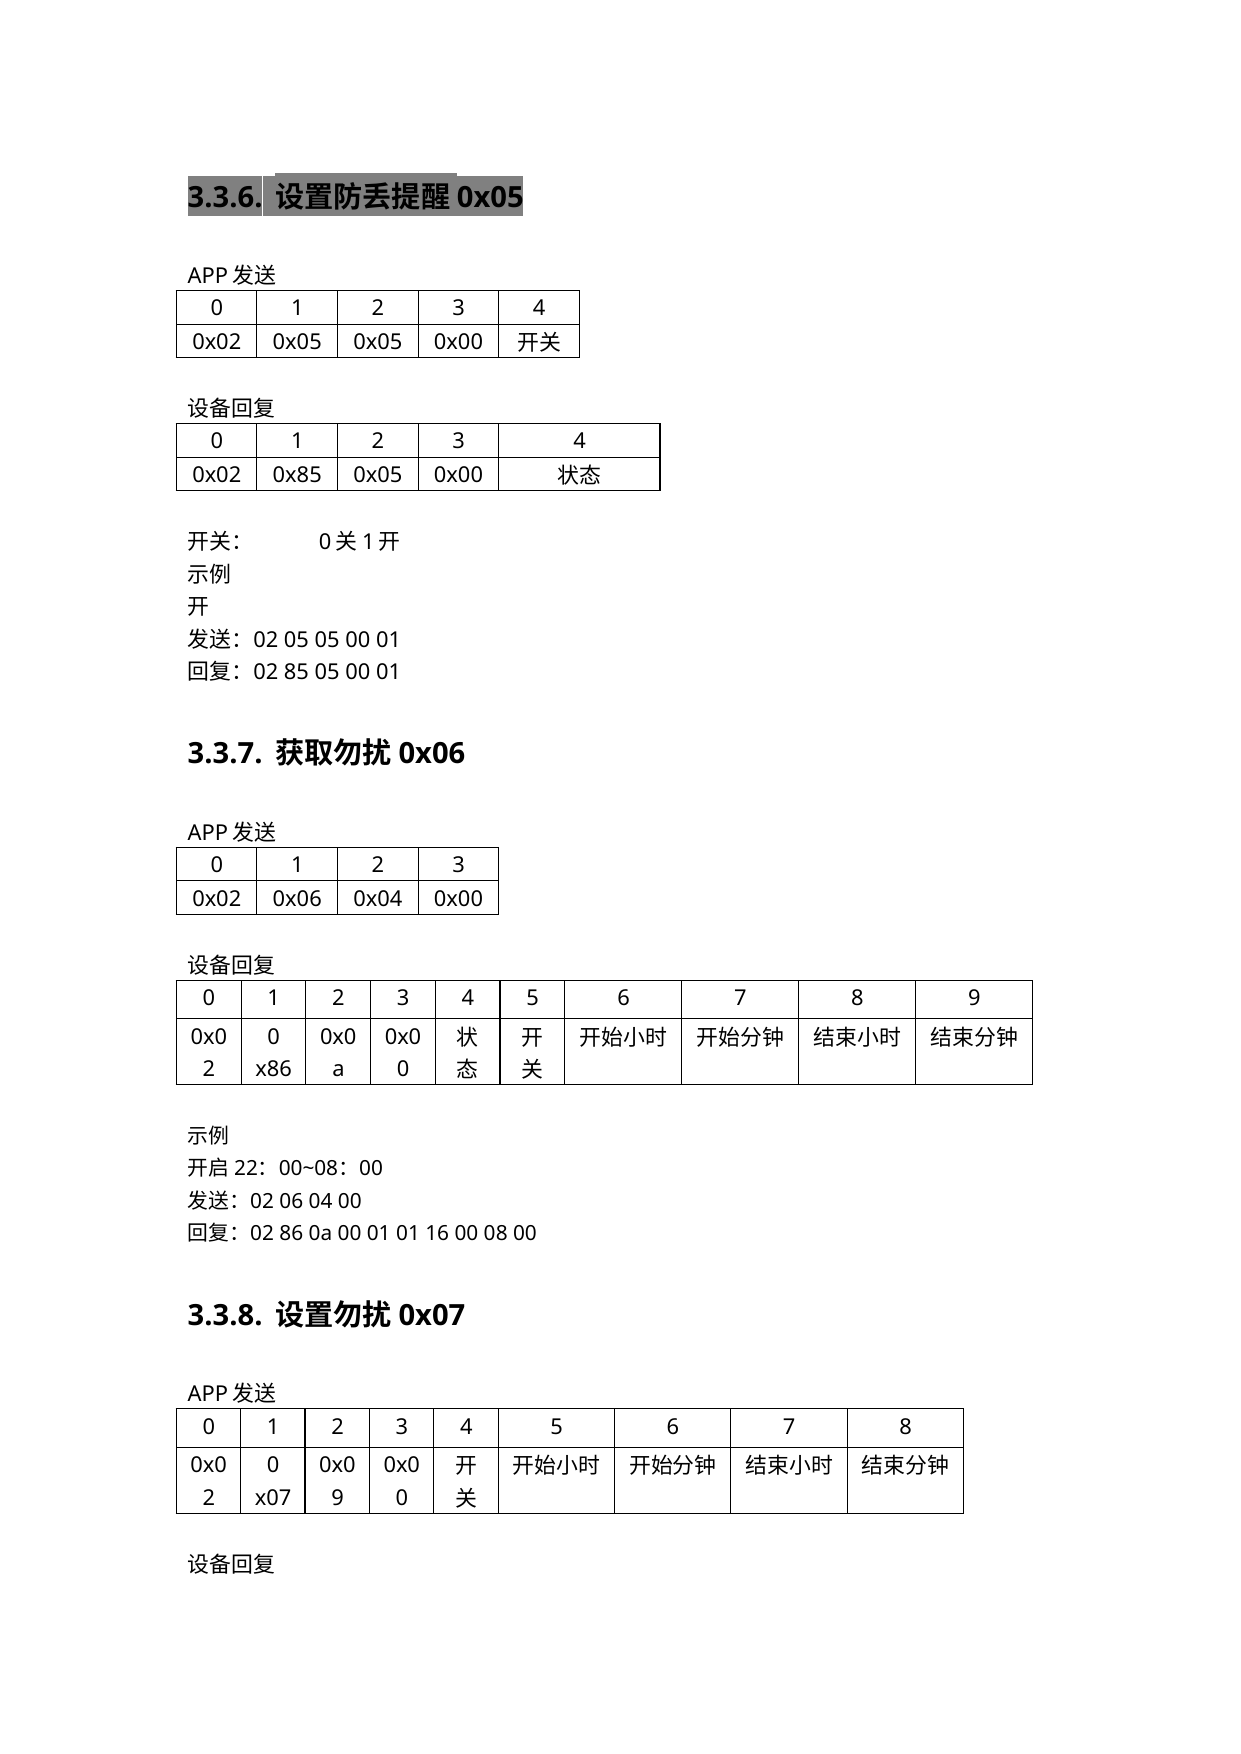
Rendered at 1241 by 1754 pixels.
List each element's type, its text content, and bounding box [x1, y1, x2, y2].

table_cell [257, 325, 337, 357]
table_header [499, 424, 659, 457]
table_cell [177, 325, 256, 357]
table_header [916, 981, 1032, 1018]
text 回复：02 86 0a 00 01 01 16 00 08 00 [187, 1215, 1053, 1248]
text 开关： 0关1开 [187, 524, 1053, 556]
text 设备回复 [187, 1546, 1053, 1579]
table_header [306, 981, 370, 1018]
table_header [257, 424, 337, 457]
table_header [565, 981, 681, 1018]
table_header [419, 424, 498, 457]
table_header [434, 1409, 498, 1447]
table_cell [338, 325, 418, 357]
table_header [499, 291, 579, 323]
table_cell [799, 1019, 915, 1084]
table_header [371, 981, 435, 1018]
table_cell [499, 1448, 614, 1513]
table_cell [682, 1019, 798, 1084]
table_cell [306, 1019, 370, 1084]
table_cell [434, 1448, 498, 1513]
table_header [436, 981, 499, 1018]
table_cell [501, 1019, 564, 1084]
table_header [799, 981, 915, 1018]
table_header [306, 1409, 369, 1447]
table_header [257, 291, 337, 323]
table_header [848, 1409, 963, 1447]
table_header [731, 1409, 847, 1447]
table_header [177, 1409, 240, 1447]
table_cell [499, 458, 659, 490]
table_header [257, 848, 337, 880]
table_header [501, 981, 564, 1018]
text 设备回复 [187, 947, 1053, 980]
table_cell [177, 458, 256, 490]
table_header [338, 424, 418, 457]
text 示例 [187, 1118, 1053, 1150]
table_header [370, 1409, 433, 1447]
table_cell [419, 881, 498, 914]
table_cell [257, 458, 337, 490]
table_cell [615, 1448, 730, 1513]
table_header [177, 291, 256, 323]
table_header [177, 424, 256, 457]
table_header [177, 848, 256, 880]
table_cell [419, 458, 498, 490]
text 示例 [187, 556, 1053, 589]
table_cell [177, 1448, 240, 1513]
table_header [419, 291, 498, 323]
text 设备回复 [187, 391, 1053, 423]
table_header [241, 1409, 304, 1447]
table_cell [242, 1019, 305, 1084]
text 开启 22：00~08：00 [187, 1150, 1053, 1183]
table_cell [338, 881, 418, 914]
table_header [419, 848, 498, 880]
text APP发送 [187, 1376, 1053, 1408]
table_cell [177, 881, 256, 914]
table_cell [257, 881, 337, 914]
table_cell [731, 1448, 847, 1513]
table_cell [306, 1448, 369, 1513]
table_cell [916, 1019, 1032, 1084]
subtitle 设置防丢提醒 0x05 [187, 162, 1053, 227]
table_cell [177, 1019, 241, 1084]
text 回复：02 85 05 00 01 [187, 654, 1053, 686]
text 发送：02 06 04 00 [187, 1183, 1053, 1215]
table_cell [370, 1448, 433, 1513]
subtitle 获取勿扰 0x06 [187, 719, 1053, 784]
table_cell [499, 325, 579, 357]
text APP发送 [187, 257, 1053, 290]
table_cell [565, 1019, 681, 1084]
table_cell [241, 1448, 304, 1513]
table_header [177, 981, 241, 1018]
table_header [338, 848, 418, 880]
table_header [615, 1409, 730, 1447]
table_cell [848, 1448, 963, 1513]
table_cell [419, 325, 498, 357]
subtitle 设置勿扰 0x07 [187, 1280, 1053, 1345]
text 发送：02 05 05 00 01 [187, 621, 1053, 654]
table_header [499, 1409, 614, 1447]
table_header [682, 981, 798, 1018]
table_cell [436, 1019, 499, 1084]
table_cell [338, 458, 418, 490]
text APP发送 [187, 814, 1053, 847]
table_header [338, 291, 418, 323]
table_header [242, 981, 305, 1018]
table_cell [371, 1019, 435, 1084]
text 开 [187, 589, 1053, 621]
